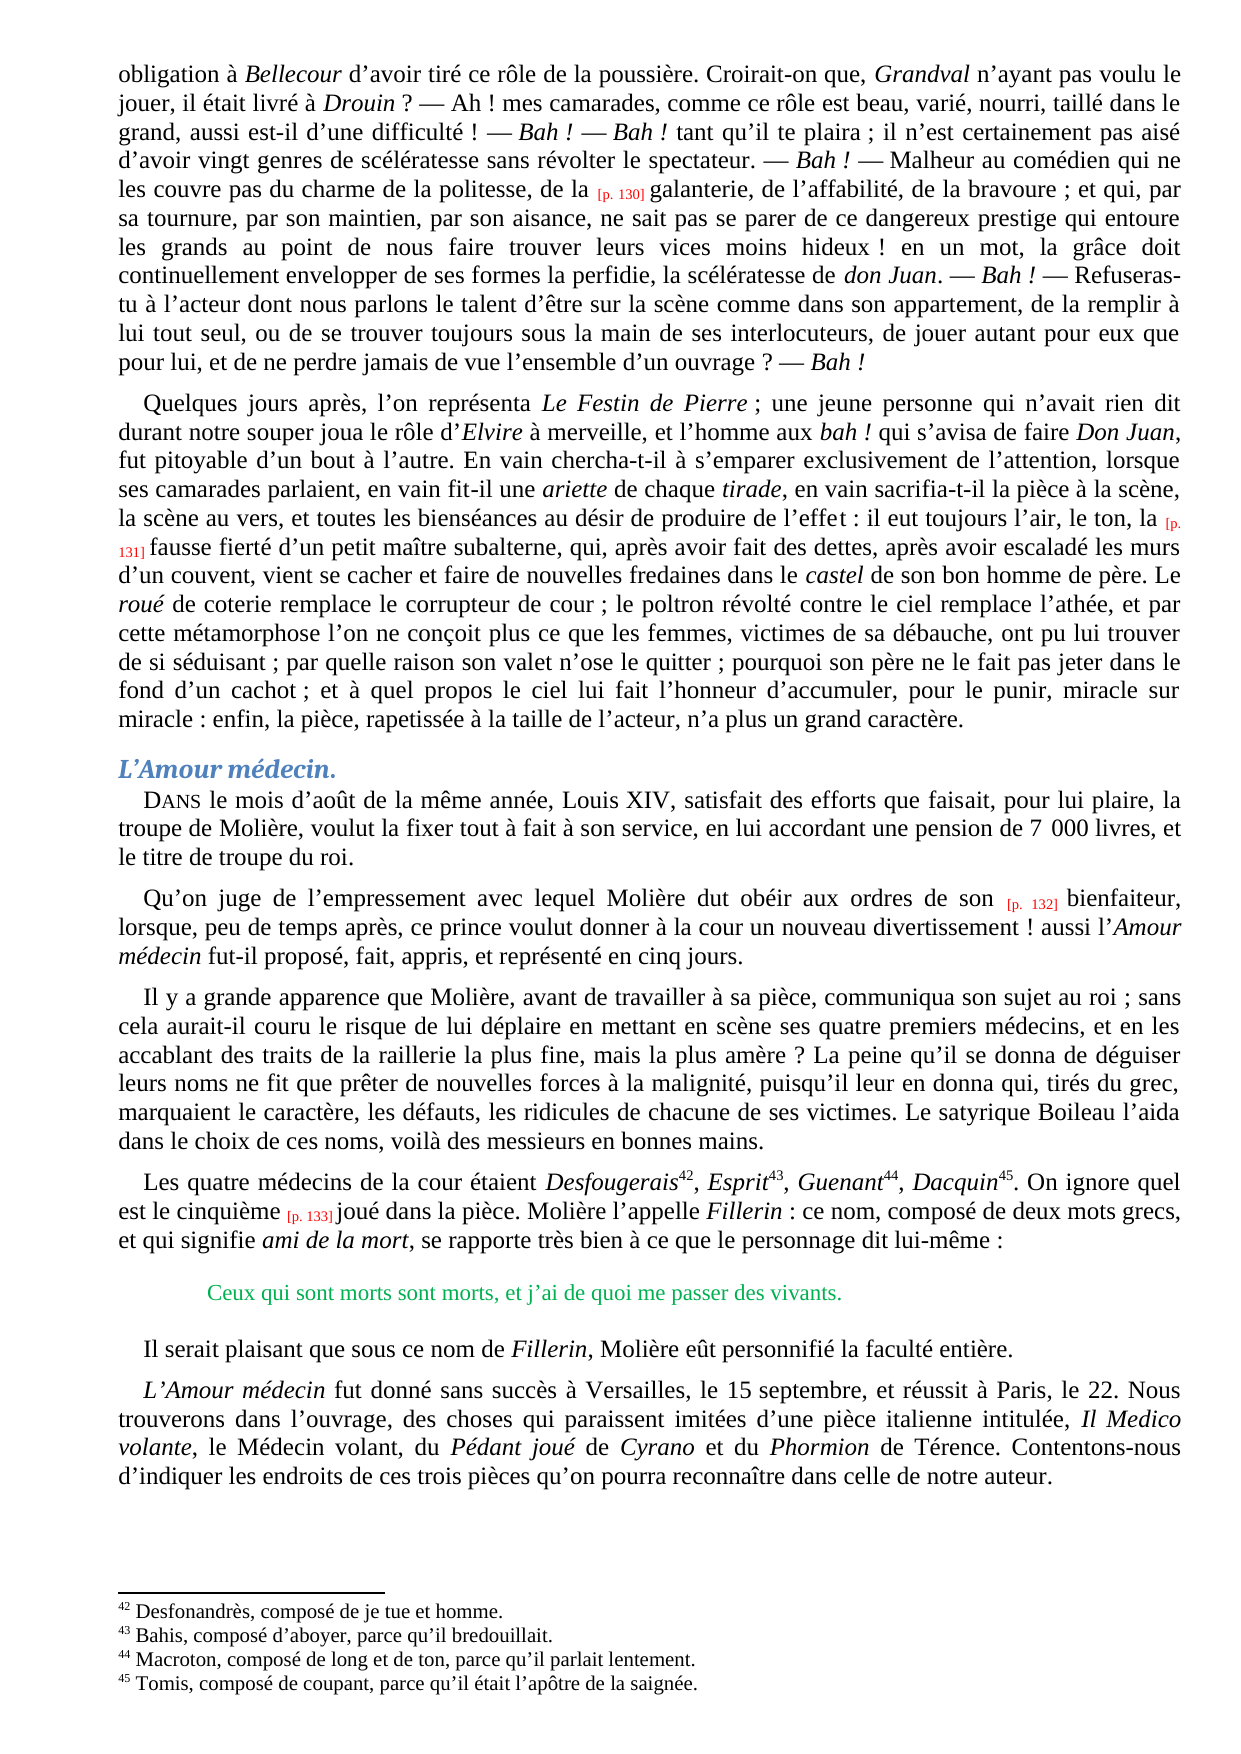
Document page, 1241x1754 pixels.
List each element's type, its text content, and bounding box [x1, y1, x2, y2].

text Il serait plaisant que sous ce nom de Fillerin, Molière eût personnifié la faculté entière. [118, 1334, 1181, 1362]
text L’Amour médecin fut donné sans succès à Versailles, le 15 septembre, et réussit à Paris, le 22. Nous trouverons dans l’ouvrage, des choses qui paraissent imitées d’une pièce italienne intitulée, Il Medico volante, le Médecin volant, du Pédant joué de Cyrano et du Phormion de Térence. Contentons-nous d’indiquer les endroits de ces trois pièces qu’on pourra reconnaître dans celle de notre auteur. [118, 1375, 1181, 1490]
subtitle L’Amour médecin. [118, 754, 1181, 785]
text Qu’on juge de l’empressement avec lequel Molière dut obéir aux ordres de son [p. 132] bienfaiteur, lorsque, peu de temps après, ce prince voulut donner à la cour un nouveau divertissement ! aussi l’Amour médecin fut-il proposé, fait, appris, et représenté en cinq jours. [118, 883, 1181, 970]
text Les quatre médecins de la cour étaient Desfougerais, Esprit, Guenant, Dacquin. On ignore quel est le cinquième [p. 133] joué dans la pièce. Molière l’appelle Fillerin : ce nom, composé de deux mots grecs, et qui signifie ami de la mort, se rapporte très bien à ce que le personnage dit lui-même : [118, 1167, 1181, 1253]
text Il y a grande apparence que Molière, avant de travailler à sa pièce, communiqua son sujet au roi ; sans cela aurait-il couru le risque de lui déplaire en mettant en scène ses quatre premiers médecins, et en les accablant des traits de la raillerie la plus fine, mais la plus amère ? La peine qu’il se donna de déguiser leurs noms ne fit que prêter de nouvelles forces à la malignité, puisqu’il leur en donna qui, tirés du grec, marquaient le caractère, les défauts, les ridicules de chacune de ses victimes. Le satyrique Boileau l’aida dans le choix de ces noms, voilà des messieurs en bonnes mains. [118, 982, 1181, 1155]
text Ceux qui sont morts sont morts, et j’ai de quoi me passer des vivants. [207, 1278, 1181, 1305]
text Quelques jours après, l’on représenta Le Festin de Pierre ; une jeune personne qui n’avait rien dit durant notre souper joua le rôle d’Elvire à merveille, et l’homme aux bah ! qui s’avisa de faire Don Juan, fut pitoyable d’un bout à l’autre. En vain chercha-t-il à s’emparer exclusivement de l’attention, lorsque ses camarades parlaient, en vain fit-il une ariette de chaque tirade, en vain sacrifia-t-il la pièce à la scène, la scène au vers, et toutes les bienséances au désir de produire de l’effet : il eut toujours l’air, le ton, la [p. 131] fausse fierté d’un petit maître subalterne, qui, après avoir fait des dettes, après avoir escaladé les murs d’un couvent, vient se cacher et faire de nouvelles fredaines dans le castel de son bon homme de père. Le roué de coterie remplace le corrupteur de cour ; le poltron révolté contre le ciel remplace l’athée, et par cette métamorphose l’on ne conçoit plus ce que les femmes, victimes de sa débauche, ont pu lui trouver de si séduisant ; par quelle raison son valet n’ose le quitter ; pourquoi son père ne le fait pas jeter dans le fond d’un cachot ; et à quel propos le ciel lui fait l’honneur d’accumuler, pour le punir, miracle sur miracle : enfin, la pièce, rapetissée à la taille de l’acteur, n’a plus un grand caractère. [118, 388, 1181, 733]
text Dans le mois d’août de la même année, Louis XIV, satisfait des efforts que faisait, pour lui plaire, la troupe de Molière, voulut la fixer tout à fait à son service, en lui accordant une pension de 7 000 livres, et le titre de troupe du roi. [118, 785, 1181, 871]
